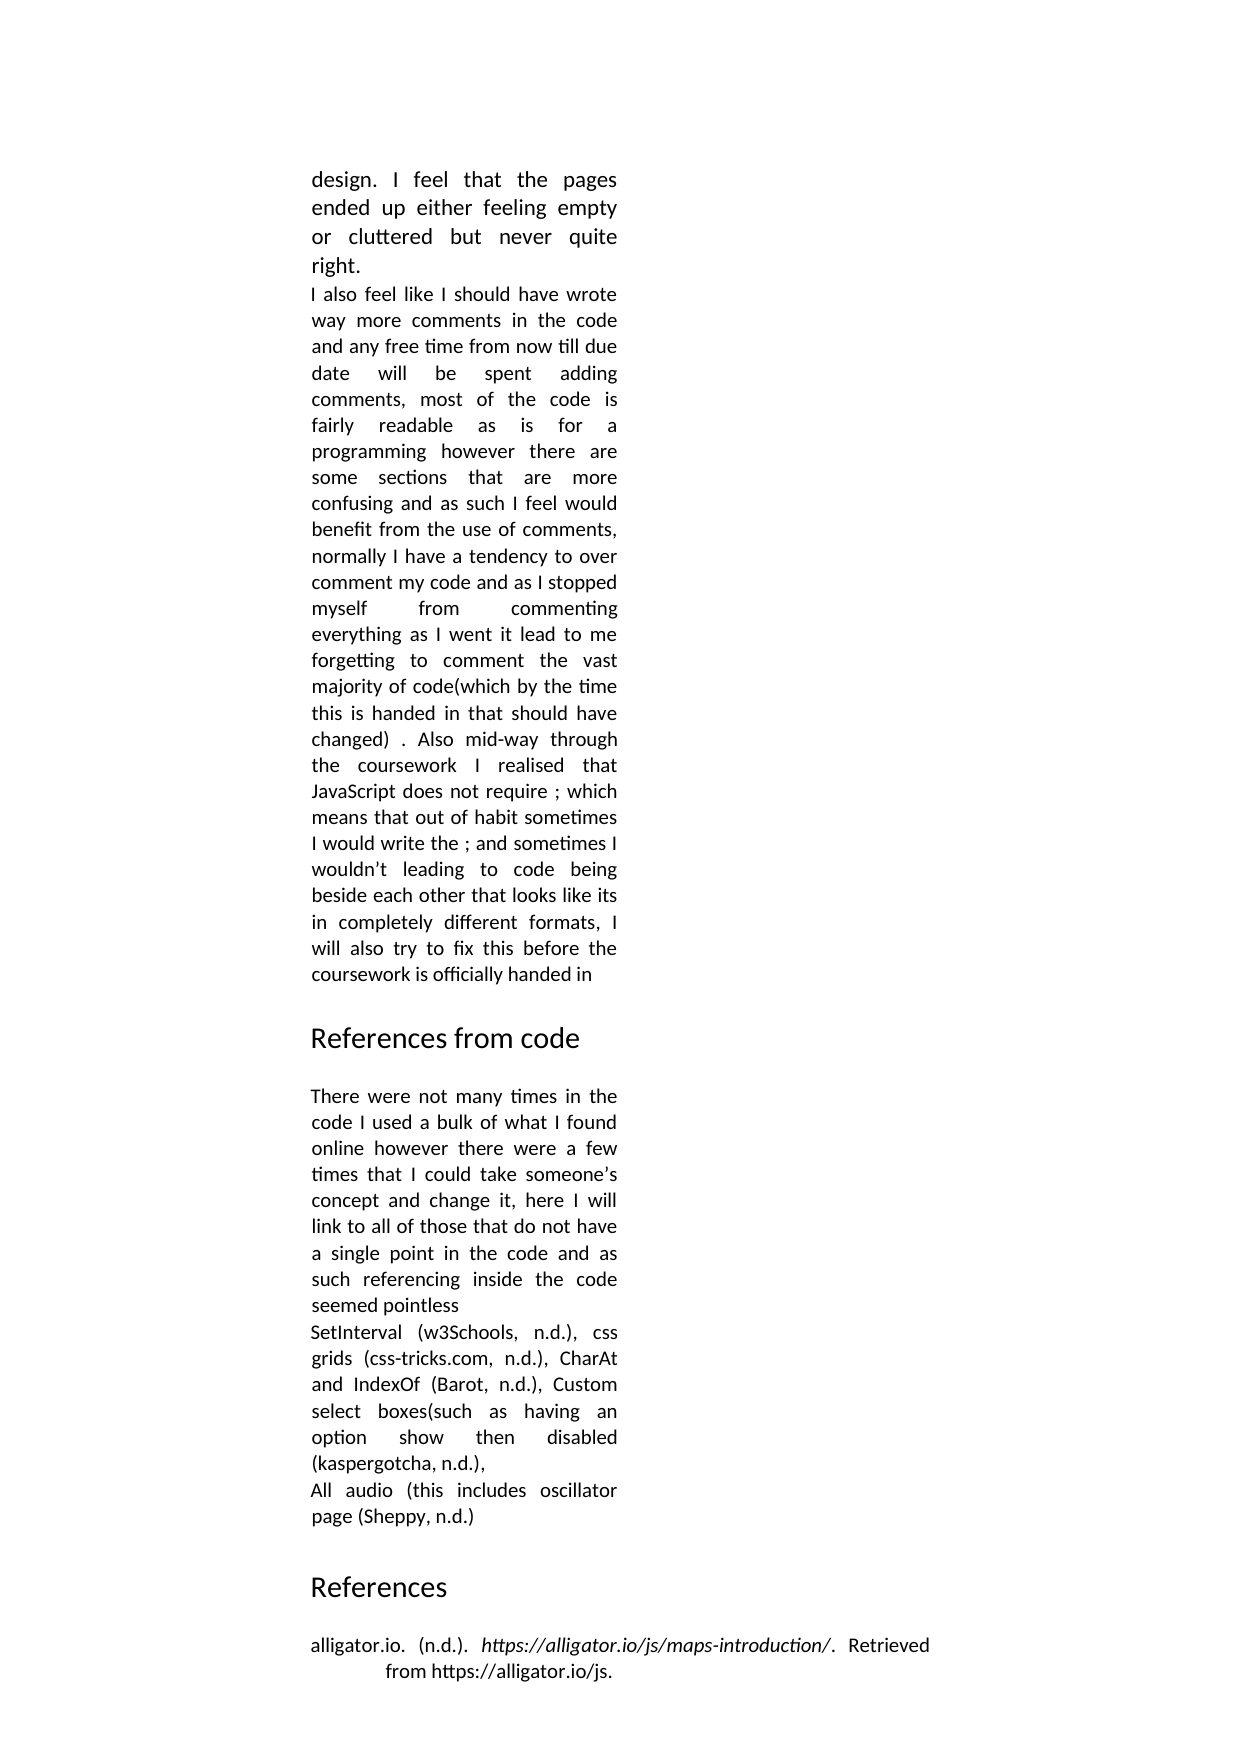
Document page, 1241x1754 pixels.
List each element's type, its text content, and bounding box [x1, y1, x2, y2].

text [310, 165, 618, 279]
text All audio (this includes oscillator page [310, 1477, 618, 1529]
text SetInterval, css grids, CharAt and IndexOf , Custom select boxes(such as having an option show then disabled, [310, 1319, 618, 1476]
text There were not many times in the code I used a bulk of what I found online however there were a few times that I could take someone’s concept and change it, here I will link to all of those that do not have a single point in the code and as such referencing inside the code seemed pointless [310, 1083, 618, 1317]
subtitle References from code [310, 1019, 618, 1056]
text I also feel like I should have wrote way more comments in the code and any free time from now till due date will be spent adding comments, most of the code is fairly readable as is for a programming however there are some sections that are more confusing and as such I feel would benefit from the use of comments, normally I have a tendency to over comment my code and as I stopped myself from commenting everything as I went it lead to me forgetting to comment the vast majority of code(which by the time this is handed in that should have changed) . Also mid-way through the coursework I realised that JavaScript does not require ; which means that out of habit sometimes I would write the ; and sometimes I wouldn’t leading to code being beside each other that looks like its in completely different formats, I will also try to fix this before the coursework is officially handed in [310, 281, 618, 987]
